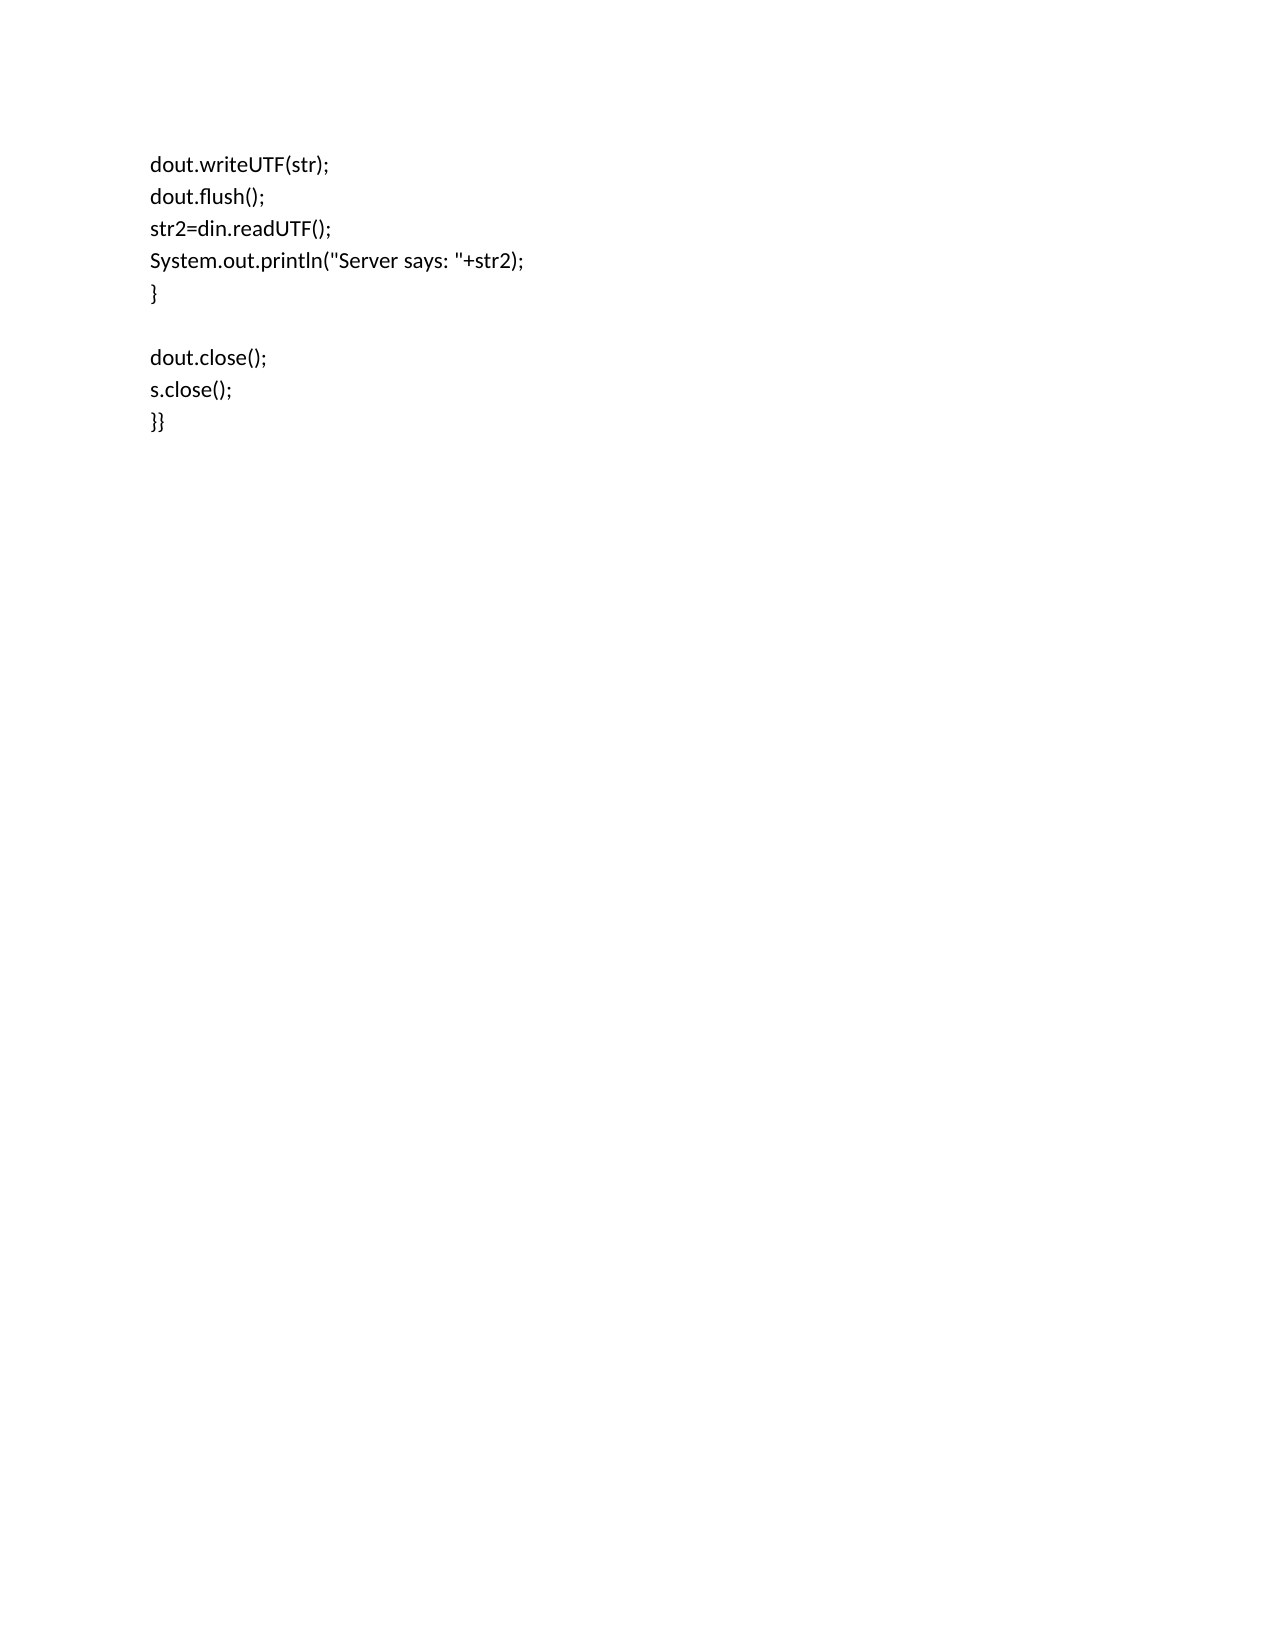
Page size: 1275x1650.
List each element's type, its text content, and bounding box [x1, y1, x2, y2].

text dout.writeUTF(str); [150, 150, 1125, 178]
text s.close(); [150, 375, 1125, 403]
text dout.close(); [150, 343, 1125, 371]
text } [150, 279, 1125, 307]
text str2=din.readUTF(); [150, 214, 1125, 242]
text System.out.println("Server says: "+str2); [150, 247, 1125, 274]
text dout.flush(); [150, 182, 1125, 210]
text }} [150, 407, 1125, 436]
